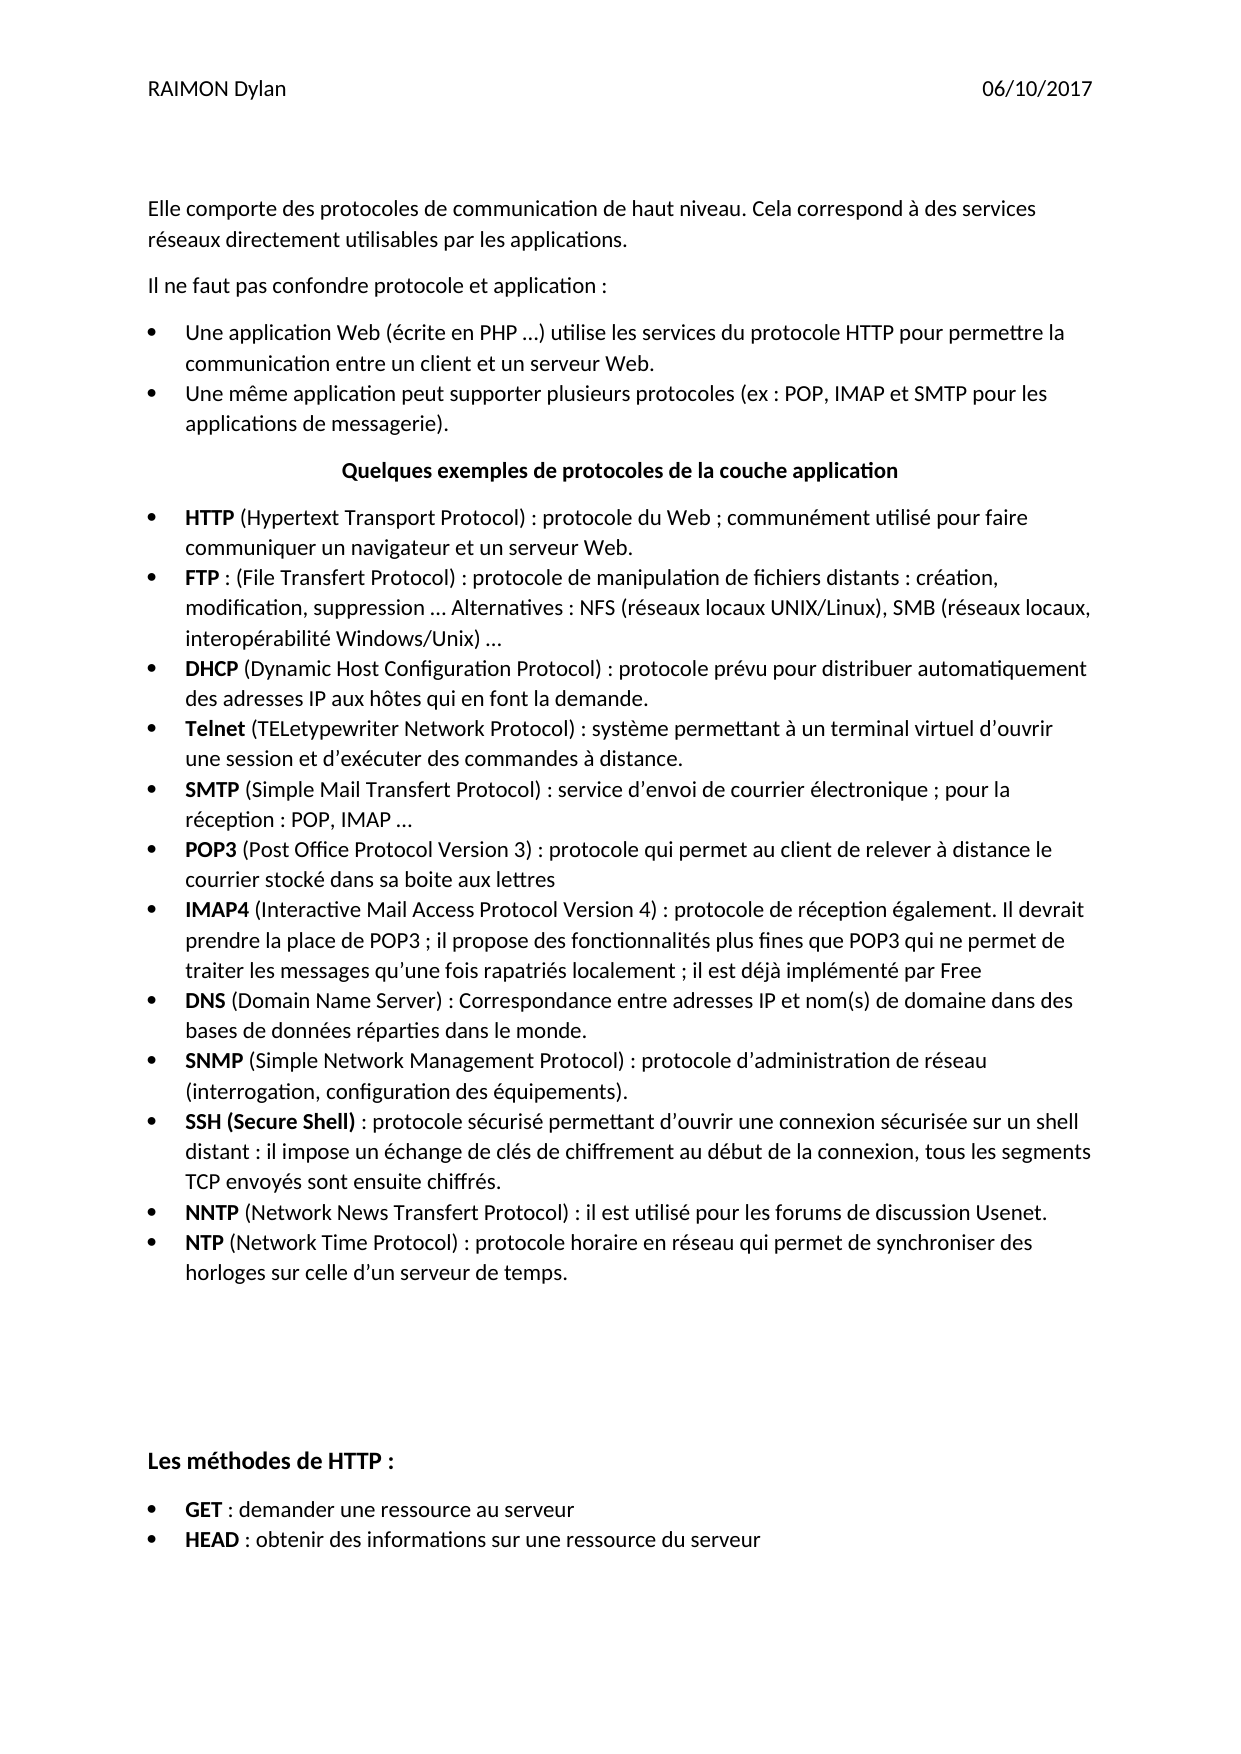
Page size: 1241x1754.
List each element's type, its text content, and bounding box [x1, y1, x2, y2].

list NTP (Network Time Protocol) : protocole horaire en réseau qui permet de synchroniser des horloges sur celle d’un serveur de temps. [148, 1228, 1093, 1286]
list DHCP (Dynamic Host Configuration Protocol) : protocole prévu pour distribuer automatiquement des adresses IP aux hôtes qui en font la demande. [148, 654, 1093, 712]
list IMAP4 (Interactive Mail Access Protocol Version 4) : protocole de réception également. Il devrait prendre la place de POP3 ; il propose des fonctionnalités plus fines que POP3 qui ne permet de traiter les messages qu’une fois rapatriés localement ; il est déjà implémenté par Free [148, 896, 1093, 984]
list SSH (Secure Shell) : protocole sécurisé permettant d’ouvrir une connexion sécurisée sur un shell distant : il impose un échange de clés de chiffrement au début de la connexion, tous les segments TCP envoyés sont ensuite chiffrés. [148, 1107, 1093, 1195]
list SMTP (Simple Mail Transfert Protocol) : service d’envoi de courrier électronique ; pour la réception : POP, IMAP … [148, 775, 1093, 833]
list HEAD : obtenir des informations sur une ressource du serveur [148, 1525, 1093, 1553]
list Une application Web (écrite en PHP …) utilise les services du protocole HTTP pour permettre la communication entre un client et un serveur Web. [148, 318, 1093, 377]
text Il ne faut pas confondre protocole et application : [148, 272, 1093, 299]
list SNMP (Simple Network Management Protocol) : protocole d’administration de réseau (interrogation, configuration des équipements). [148, 1047, 1093, 1105]
list HTTP (Hypertext Transport Protocol) : protocole du Web ; communément utilisé pour faire communiquer un navigateur et un serveur Web. [148, 503, 1093, 561]
text Les méthodes de HTTP : [148, 1446, 1093, 1476]
list POP3 (Post Office Protocol Version 3) : protocole qui permet au client de relever à distance le courrier stocké dans sa boite aux lettres [148, 835, 1093, 893]
list NNTP (Network News Transfert Protocol) : il est utilisé pour les forums de discussion Usenet. [148, 1198, 1093, 1226]
text Elle comporte des protocoles de communication de haut niveau. Cela correspond à des services réseaux directement utilisables par les applications. [148, 194, 1093, 253]
list DNS (Domain Name Server) : Correspondance entre adresses IP et nom(s) de domaine dans des bases de données réparties dans le monde. [148, 986, 1093, 1044]
list Une même application peut supporter plusieurs protocoles (ex : POP, IMAP et SMTP pour les applications de messagerie). [148, 379, 1093, 437]
text Quelques exemples de protocoles de la couche application [148, 456, 1093, 484]
list GET : demander une ressource au serveur [148, 1495, 1093, 1523]
list FTP : (File Transfert Protocol) : protocole de manipulation de fichiers distants : création, modification, suppression … Alternatives : NFS (réseaux locaux UNIX/Linux), SMB (réseaux locaux, interopérabilité Windows/Unix) … [148, 563, 1093, 652]
list Telnet (TELetypewriter Network Protocol) : système permettant à un terminal virtuel d’ouvrir une session et d’exécuter des commandes à distance. [148, 714, 1093, 772]
